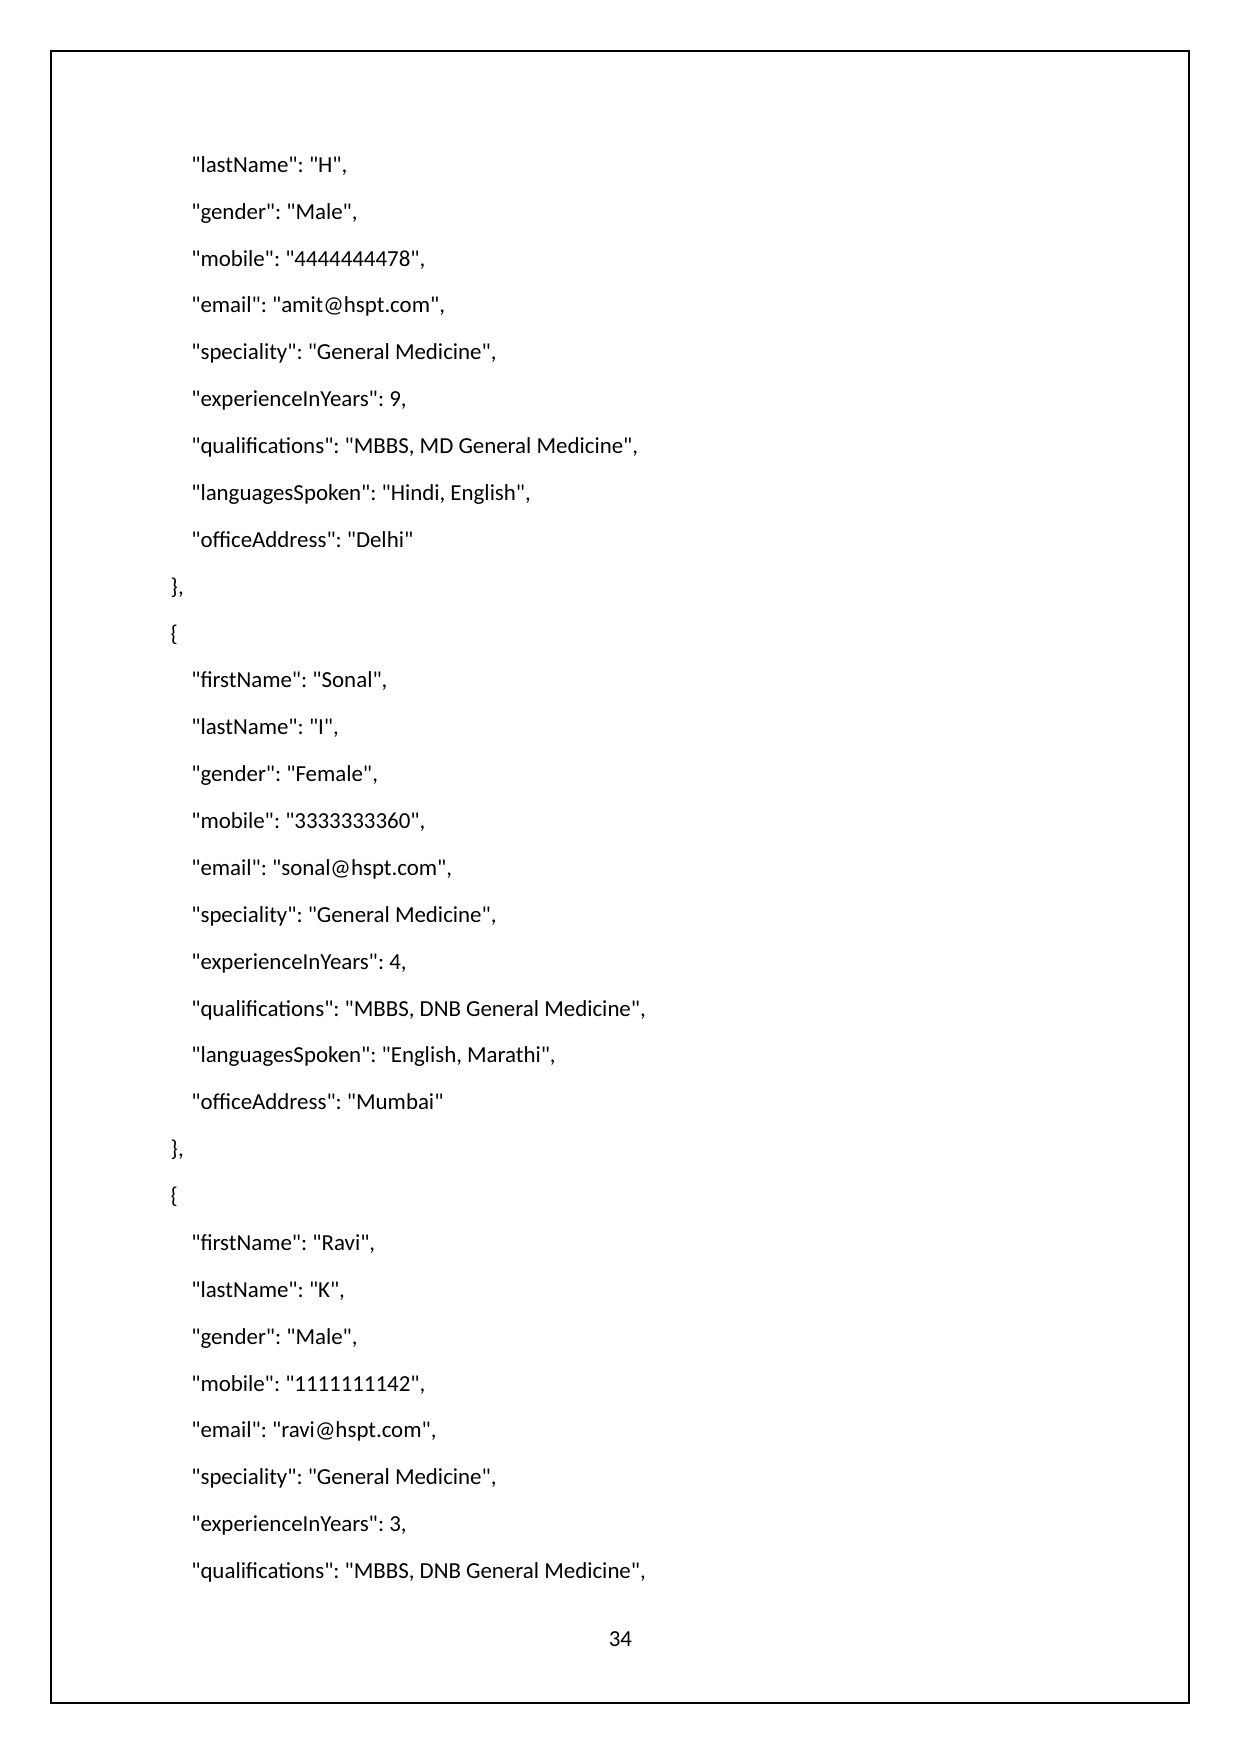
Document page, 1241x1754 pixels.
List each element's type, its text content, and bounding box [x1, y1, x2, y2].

text "email": "ravi@hspt.com", [150, 1416, 1090, 1444]
text "experienceInYears": 4, [150, 947, 1090, 975]
text "experienceInYears": 9, [150, 384, 1090, 412]
text "lastName": "I", [150, 712, 1090, 741]
text }, [150, 572, 1090, 600]
text "email": "amit@hspt.com", [150, 291, 1090, 319]
text "mobile": "1111111142", [150, 1369, 1090, 1397]
text }, [150, 1134, 1090, 1162]
text "firstName": "Sonal", [150, 666, 1090, 694]
text "speciality": "General Medicine", [150, 1462, 1090, 1491]
text "speciality": "General Medicine", [150, 337, 1090, 366]
text "qualifications": "MBBS, MD General Medicine", [150, 431, 1090, 459]
text "gender": "Male", [150, 197, 1090, 225]
text "gender": "Male", [150, 1322, 1090, 1350]
text { [150, 619, 1090, 647]
text "mobile": "4444444478", [150, 244, 1090, 272]
text "officeAddress": "Mumbai" [150, 1087, 1090, 1116]
text "gender": "Female", [150, 759, 1090, 787]
text "mobile": "3333333360", [150, 806, 1090, 834]
text "email": "sonal@hspt.com", [150, 853, 1090, 881]
text "speciality": "General Medicine", [150, 900, 1090, 928]
text "experienceInYears": 3, [150, 1509, 1090, 1537]
text "lastName": "H", [150, 150, 1090, 178]
text "lastName": "K", [150, 1275, 1090, 1303]
text "officeAddress": "Delhi" [150, 525, 1090, 553]
text "firstName": "Ravi", [150, 1228, 1090, 1256]
text "qualifications": "MBBS, DNB General Medicine", [150, 994, 1090, 1022]
text "languagesSpoken": "English, Marathi", [150, 1041, 1090, 1069]
text { [150, 1181, 1090, 1209]
text "languagesSpoken": "Hindi, English", [150, 478, 1090, 506]
text "qualifications": "MBBS, DNB General Medicine", [150, 1556, 1090, 1584]
